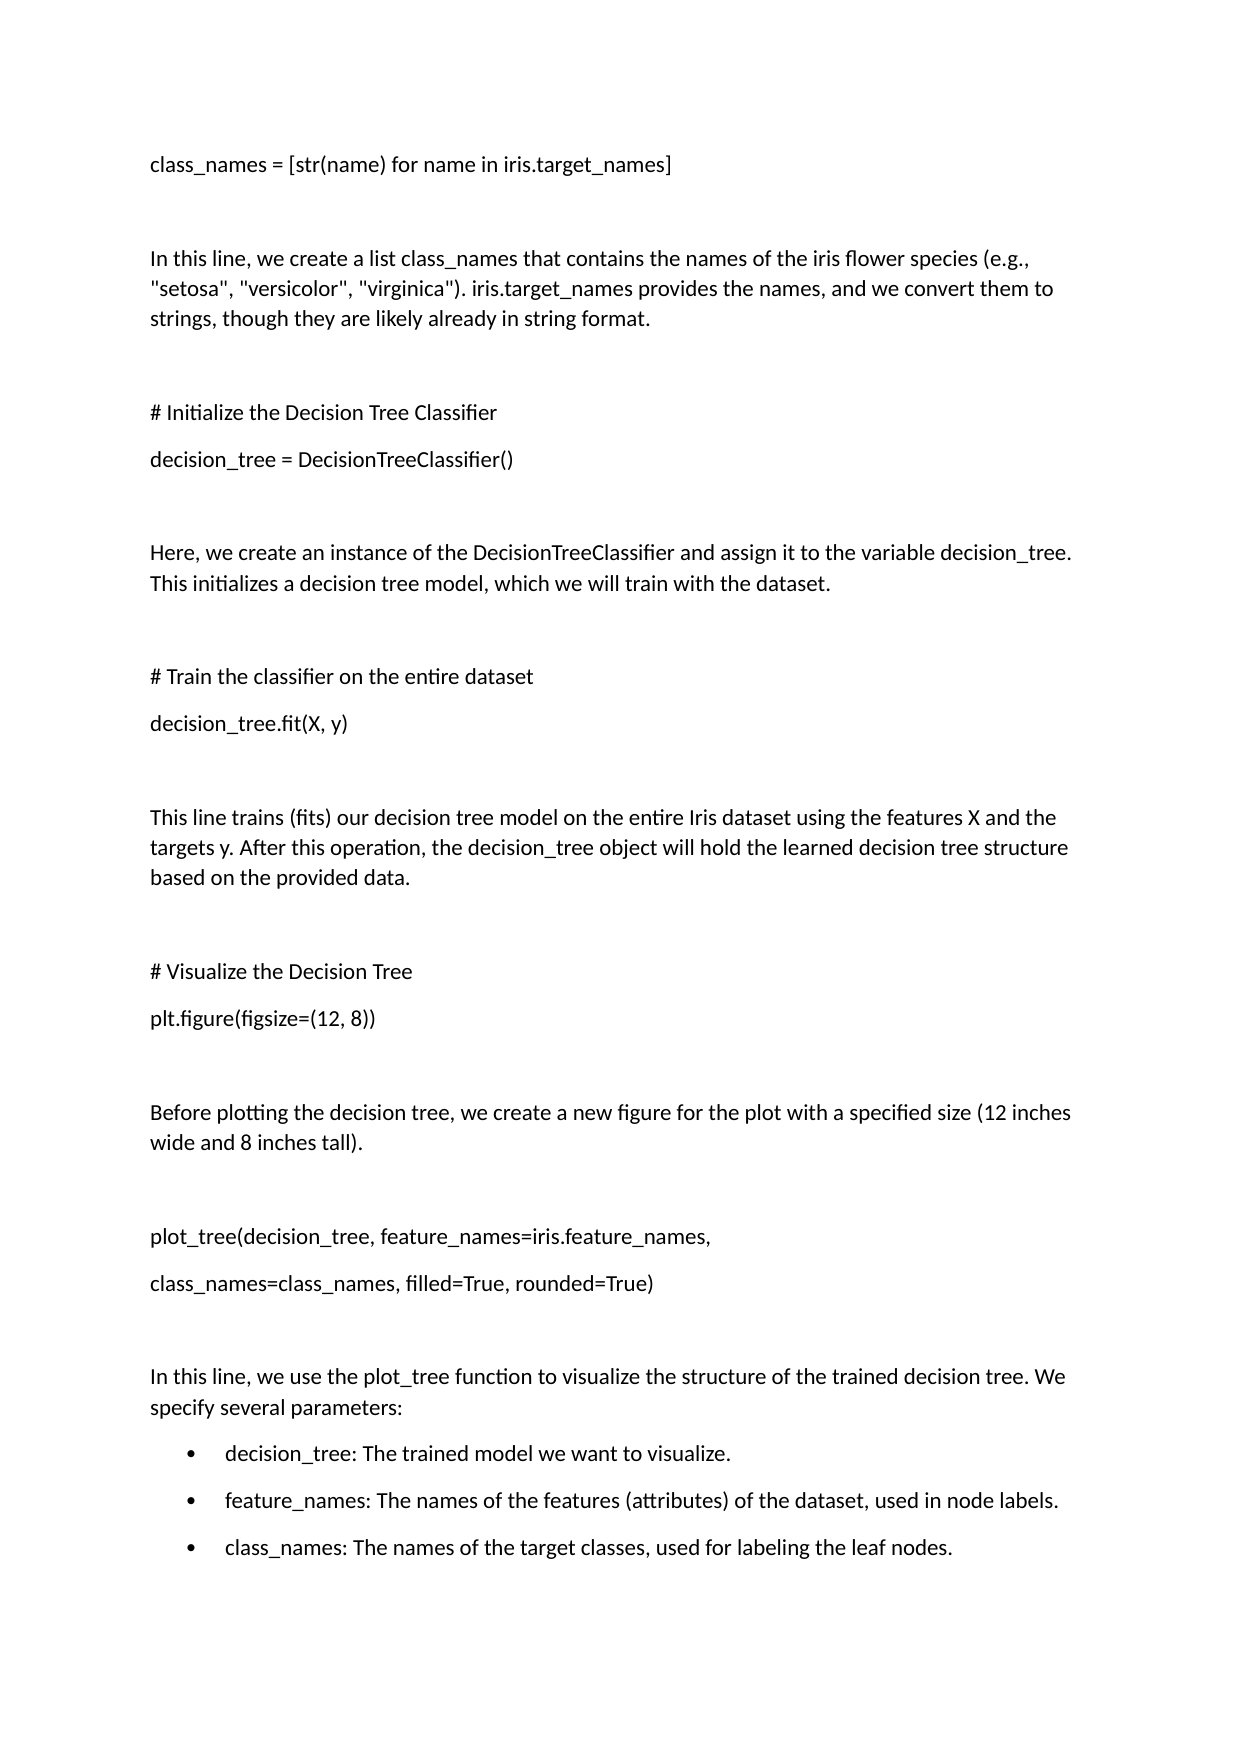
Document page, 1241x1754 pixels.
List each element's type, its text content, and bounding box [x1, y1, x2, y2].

text # Train the classifier on the entire dataset [150, 662, 1090, 691]
list feature_names: The names of the features (attributes) of the dataset, used in node labels. [187, 1486, 1090, 1514]
text This line trains (fits) our decision tree model on the entire Iris dataset using the features X and the targets y. After this operation, the decision_tree object will hold the learned decision tree structure based on the provided data. [150, 803, 1090, 892]
list class_names: The names of the target classes, used for labeling the leaf nodes. [187, 1533, 1090, 1561]
text # Initialize the Decision Tree Classifier [150, 398, 1090, 426]
text In this line, we create a list class_names that contains the names of the iris flower species (e.g., "setosa", "versicolor", "virginica"). iris.target_names provides the names, and we convert them to strings, though they are likely already in string format. [150, 244, 1090, 332]
text Here, we create an instance of the DecisionTreeClassifier and assign it to the variable decision_tree. This initializes a decision tree model, which we will train with the dataset. [150, 538, 1090, 597]
text class_names = [str(name) for name in iris.target_names] [150, 150, 1090, 178]
text decision_tree.fit(X, y) [150, 709, 1090, 737]
text decision_tree = DecisionTreeClassifier() [150, 445, 1090, 473]
text plot_tree(decision_tree, feature_names=iris.feature_names, [150, 1222, 1090, 1250]
text # Visualize the Decision Tree [150, 957, 1090, 985]
text class_names=class_names, filled=True, rounded=True) [150, 1269, 1090, 1297]
text Before plotting the decision tree, we create a new figure for the plot with a specified size (12 inches wide and 8 inches tall). [150, 1098, 1090, 1156]
list decision_tree: The trained model we want to visualize. [187, 1439, 1090, 1468]
text plt.figure(figsize=(12, 8)) [150, 1004, 1090, 1032]
text In this line, we use the plot_tree function to visualize the structure of the trained decision tree. We specify several parameters: [150, 1362, 1090, 1421]
